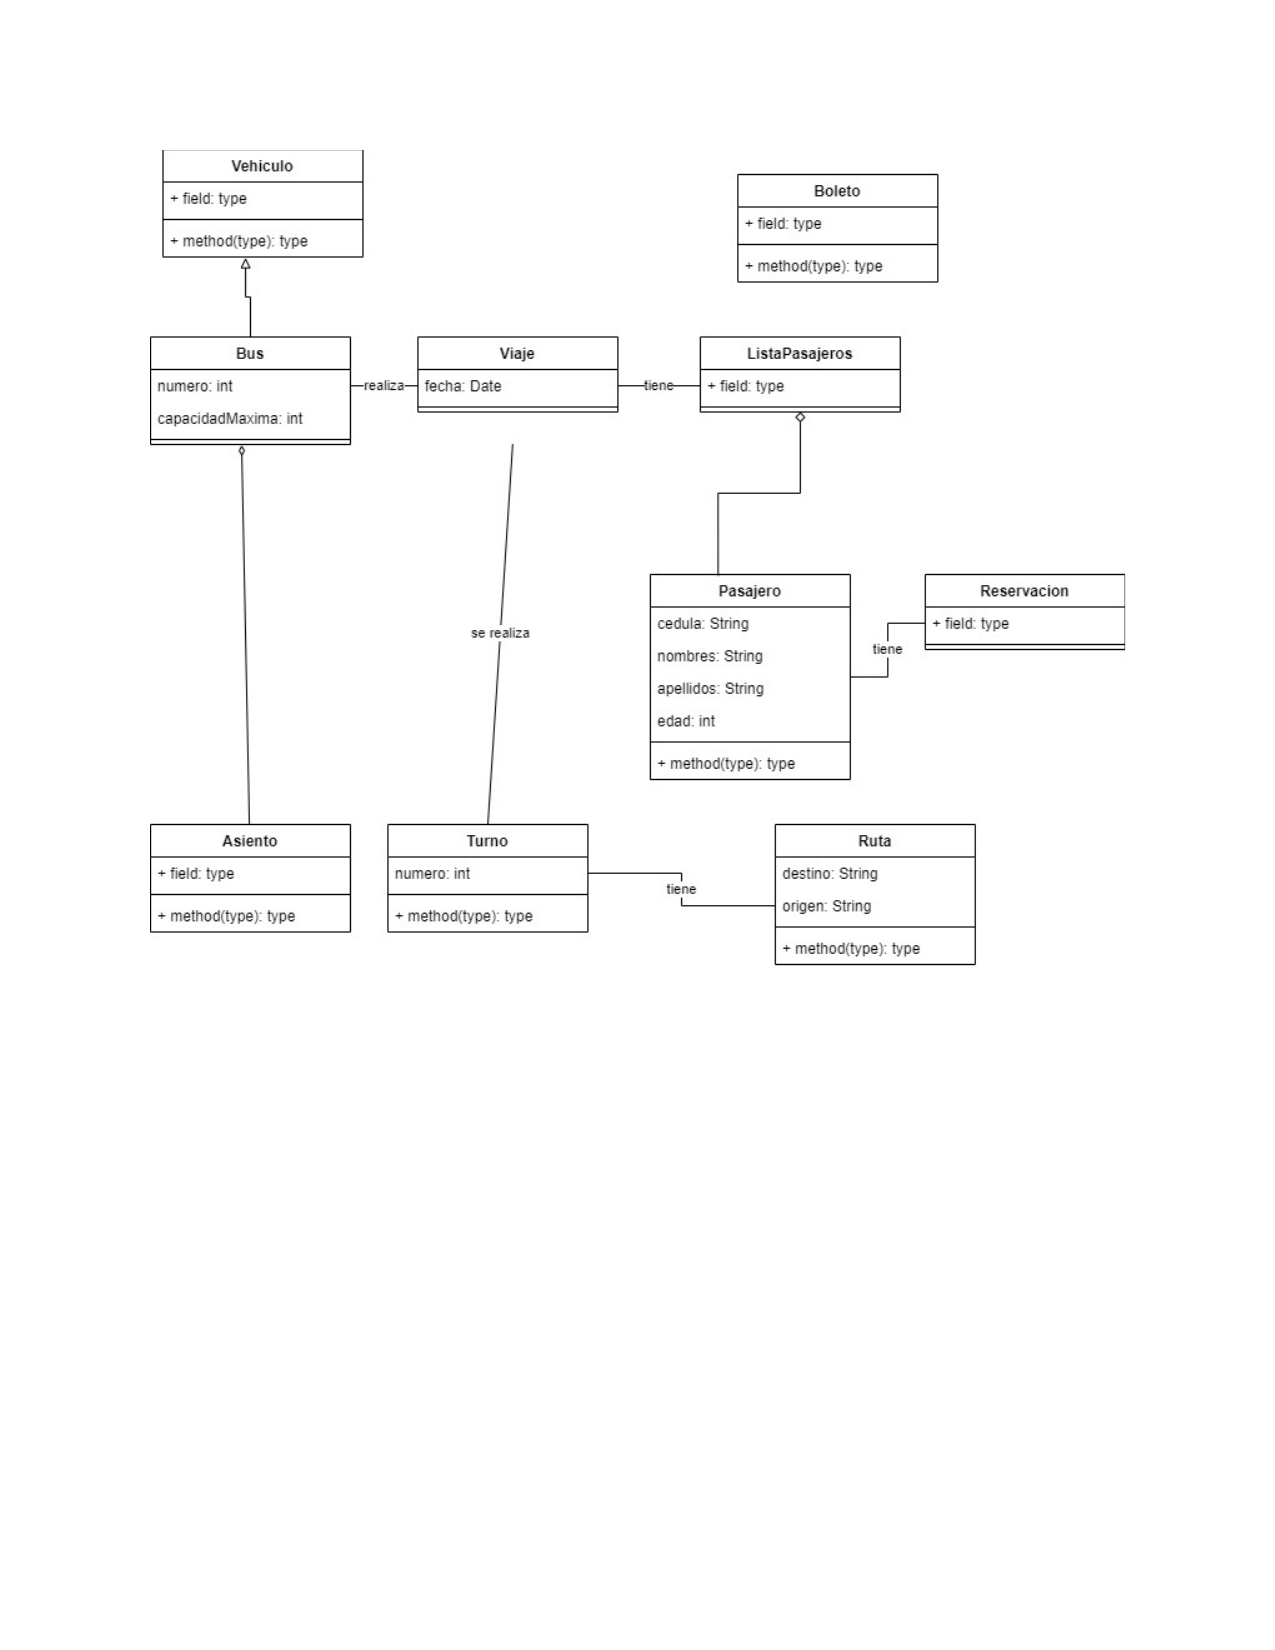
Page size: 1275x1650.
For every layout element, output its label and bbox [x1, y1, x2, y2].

picture [150, 150, 1125, 969]
